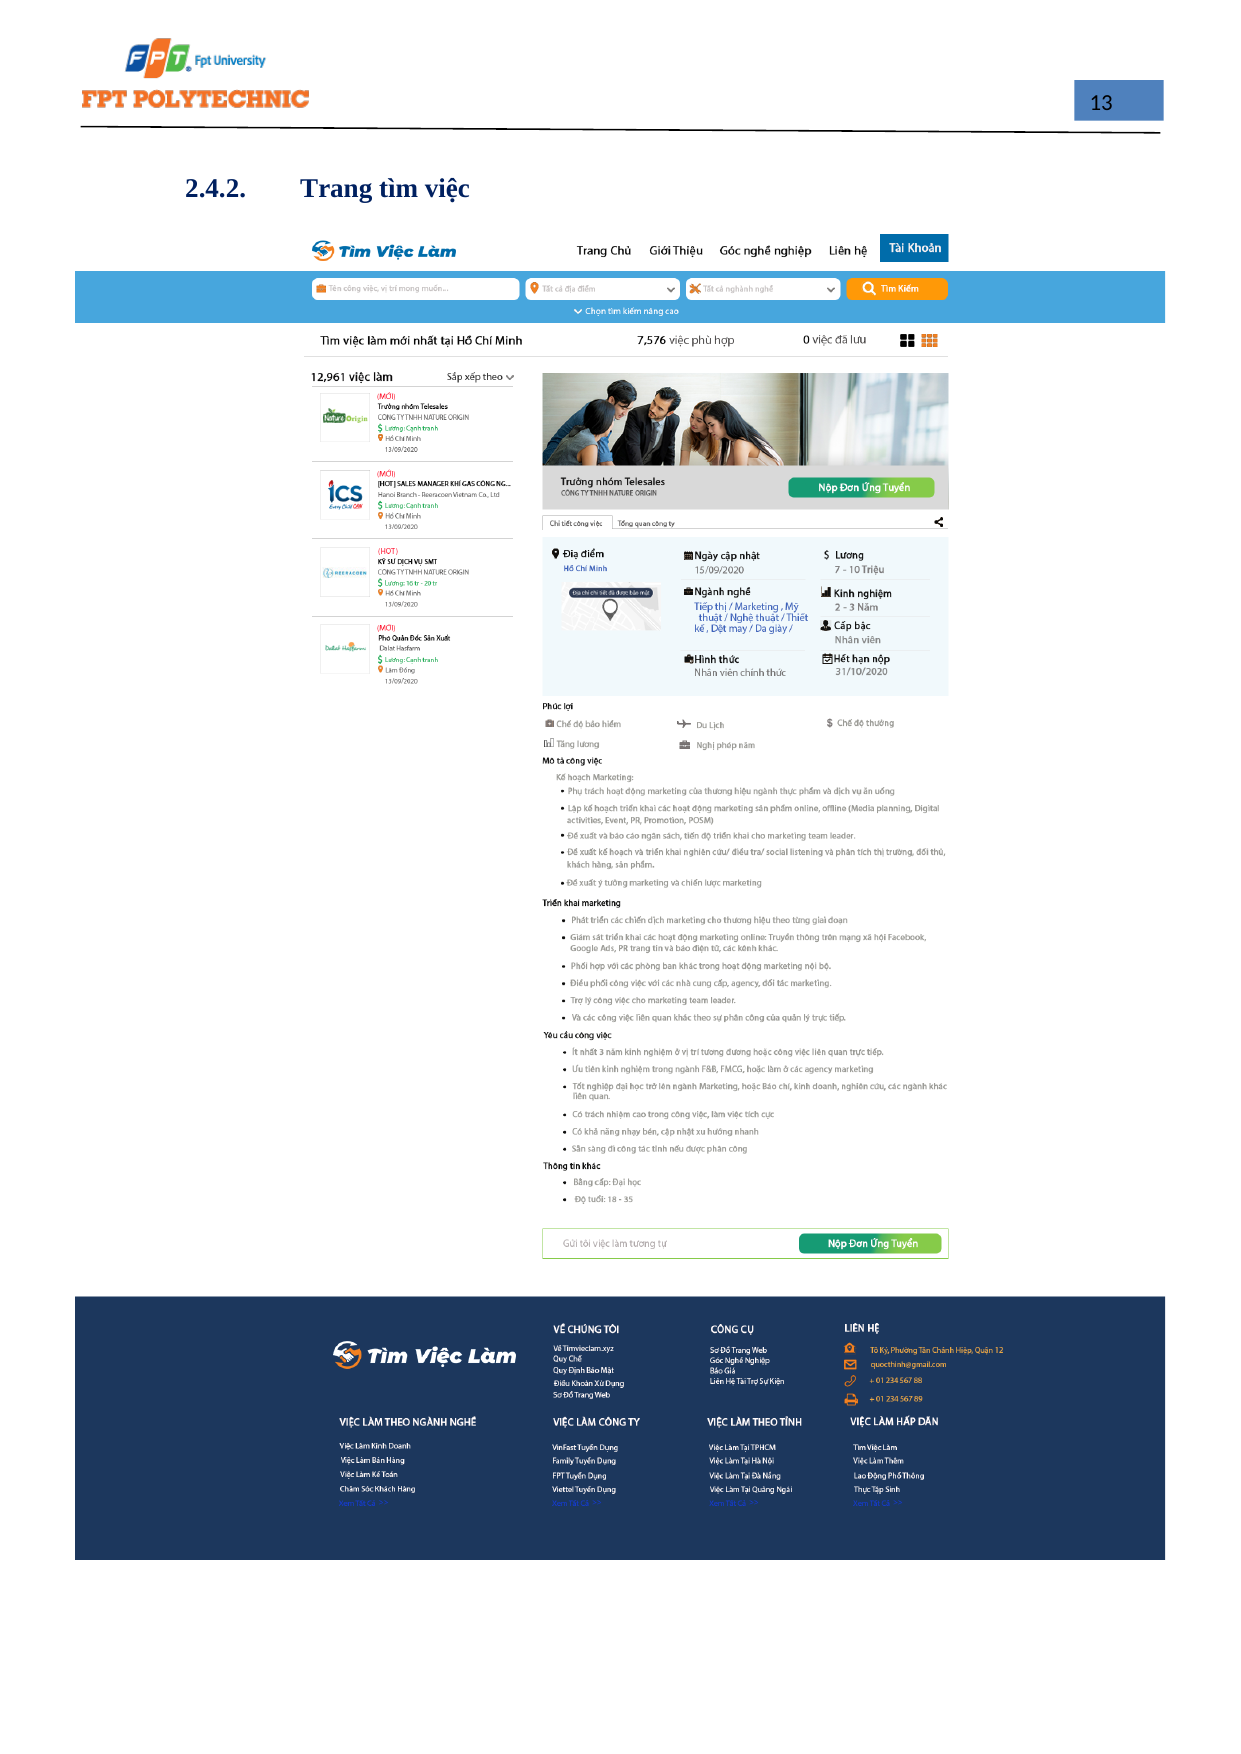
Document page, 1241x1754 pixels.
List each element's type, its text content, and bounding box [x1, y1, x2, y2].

list Trang tìm việc [150, 172, 1165, 203]
picture [75, 228, 1166, 1560]
picture [75, 32, 324, 116]
